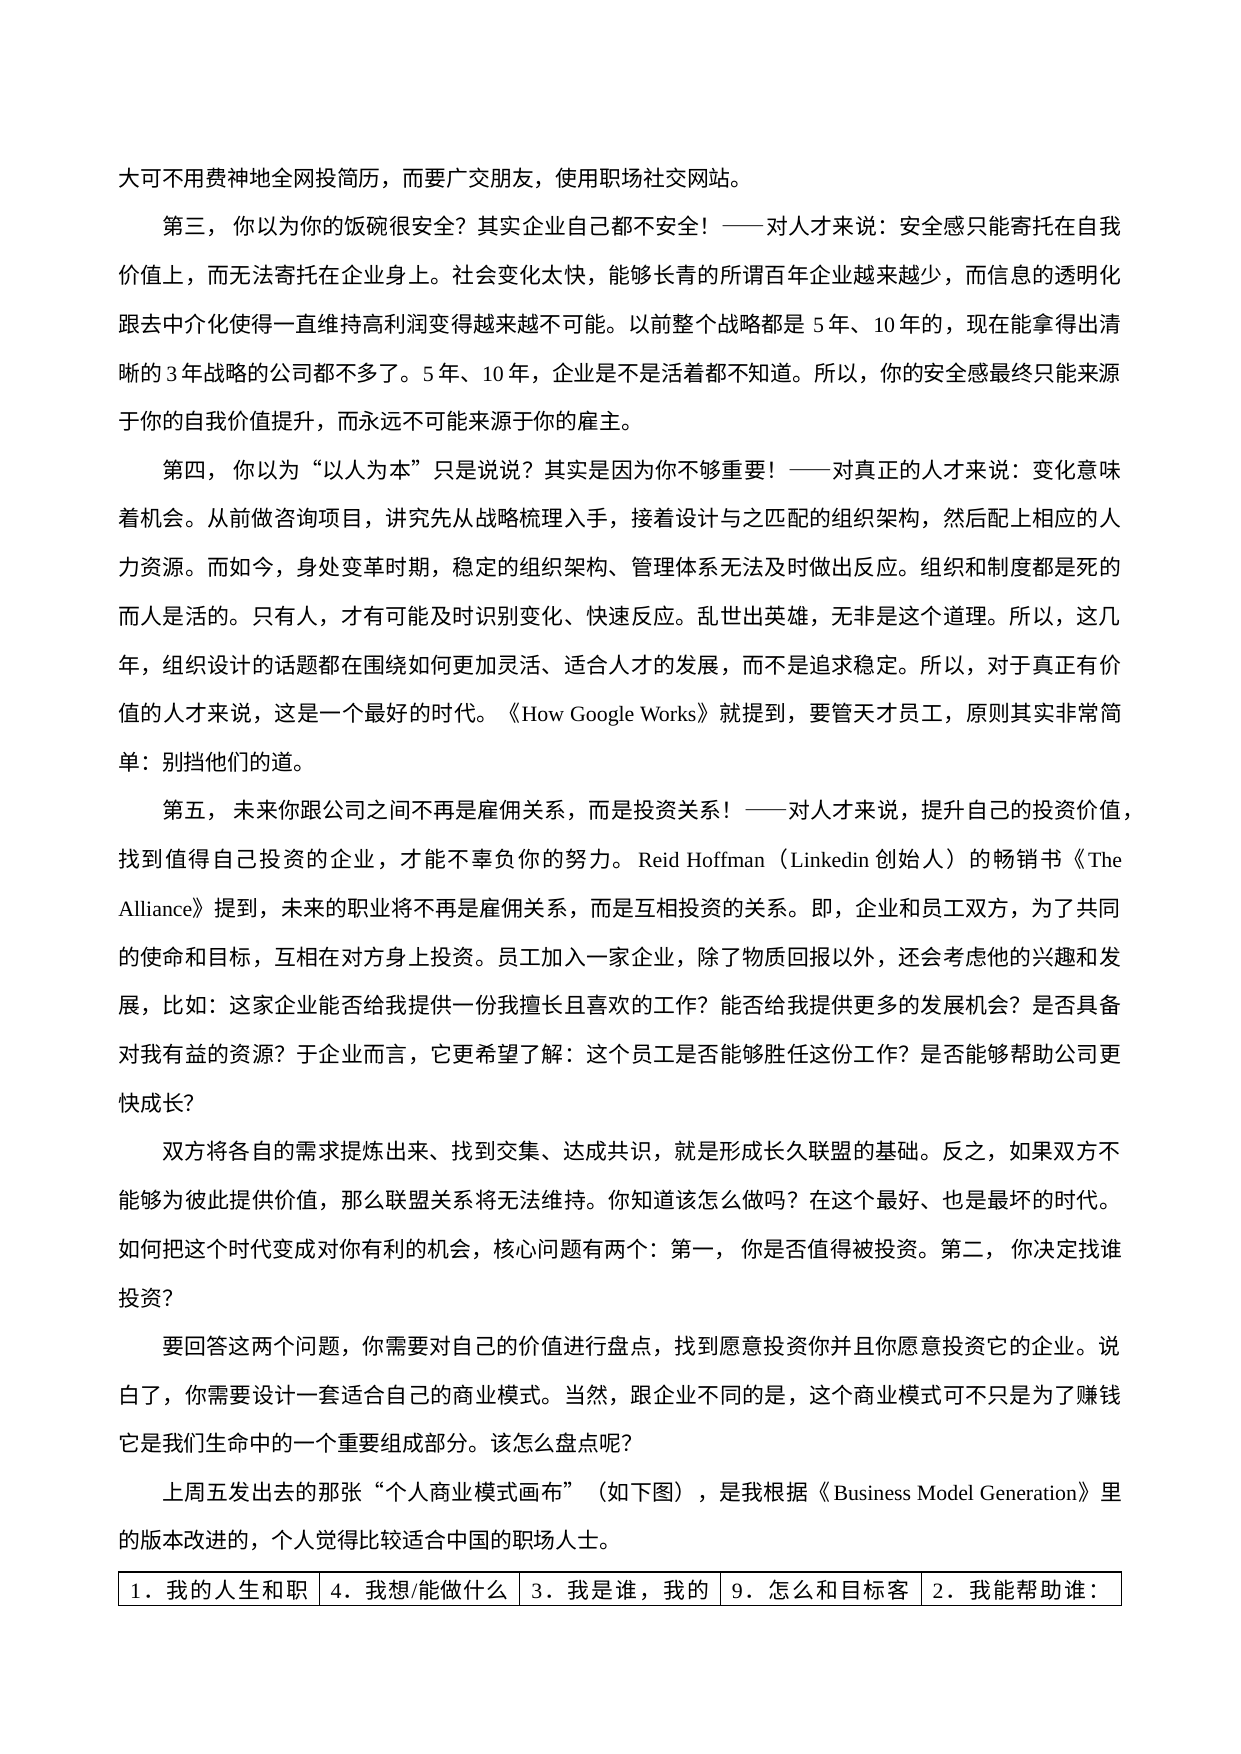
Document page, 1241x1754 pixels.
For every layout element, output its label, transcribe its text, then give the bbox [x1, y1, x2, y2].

text 第三， 你以为你的饭碗很安全？其实企业自己都不安全！——对人才来说：安全感只能寄托在自我价值上，而无法寄托在企业身上。社会变化太快，能够长青的所谓百年企业越来越少，而信息的透明化跟去中介化使得一直维持高利润变得越来越不可能。以前整个战略都是5年、10年的，现在能拿得出清晰的3年战略的公司都不多了。5年、10年，企业是不是活着都不知道。所以，你的安全感最终只能来源于你的自我价值提升，而永远不可能来源于你的雇主。 [118, 209, 1122, 436]
table_header 1．我的人生和职业目标（问题） [119, 1573, 319, 1605]
text 要回答这两个问题，你需要对自己的价值进行盘点，找到愿意投资你并且你愿意投资它的企业。说白了，你需要设计一套适合自己的商业模式。当然，跟企业不同的是，这个商业模式可不只是为了赚钱，它是我们生命中的一个重要组成部分。该怎么盘点呢？ [118, 1328, 1122, 1458]
table_header 9．怎么和目标客户打交道（门槛优势） [721, 1573, 921, 1605]
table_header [922, 1573, 1121, 1605]
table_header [520, 1573, 720, 1605]
text 上周五发出去的那张“个人商业模式画布”（如下图），是我根据《Business Model Generation》里的版本改进的，个人觉得比较适合中国的职场人士。 [118, 1474, 1122, 1556]
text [118, 161, 1122, 193]
text 双方将各自的需求提炼出来、找到交集、达成共识，就是形成长久联盟的基础。反之，如果双方不能够为彼此提供价值，那么联盟关系将无法维持。你知道该怎么做吗？在这个最好、也是最坏的时代。如何把这个时代变成对你有利的机会，核心问题有两个：第一， 你是否值得被投资。第二， 你决定找谁投资？ [118, 1134, 1122, 1313]
table_header 4．我想/能做什么工作（解决方案） [320, 1573, 519, 1605]
text 第四， 你以为“以人为本”只是说说？其实是因为你不够重要！——对真正的人才来说：变化意味着机会。从前做咨询项目，讲究先从战略梳理入手，接着设计与之匹配的组织架构，然后配上相应的人力资源。而如今，身处变革时期，稳定的组织架构、管理体系无法及时做出反应。组织和制度都是死的，而人是活的。只有人，才有可能及时识别变化、快速反应。乱世出英雄，无非是这个道理。所以，这几年，组织设计的话题都在围绕如何更加灵活、适合人才的发展，而不是追求稳定。所以，对于真正有价值的人才来说，这是一个最好的时代。《How Google Works》就提到，要管天才员工，原则其实非常简单：别挡他们的道。 [118, 452, 1122, 777]
text 第五， 未来你跟公司之间不再是雇佣关系，而是投资关系！——对人才来说，提升自己的投资价值，找到值得自己投资的企业，才能不辜负你的努力。Reid Hoffman（Linkedin创始人）的畅销书《The Alliance》提到，未来的职业将不再是雇佣关系，而是互相投资的关系。即，企业和员工双方，为了共同的使命和目标，互相在对方身上投资。员工加入一家企业，除了物质回报以外，还会考虑他的兴趣和发展，比如：这家企业能否给我提供一份我擅长且喜欢的工作？能否给我提供更多的发展机会？是否具备对我有益的资源？于企业而言，它更希望了解：这个员工是否能够胜任这份工作？是否能够帮助公司更快成长？ [118, 793, 1122, 1118]
